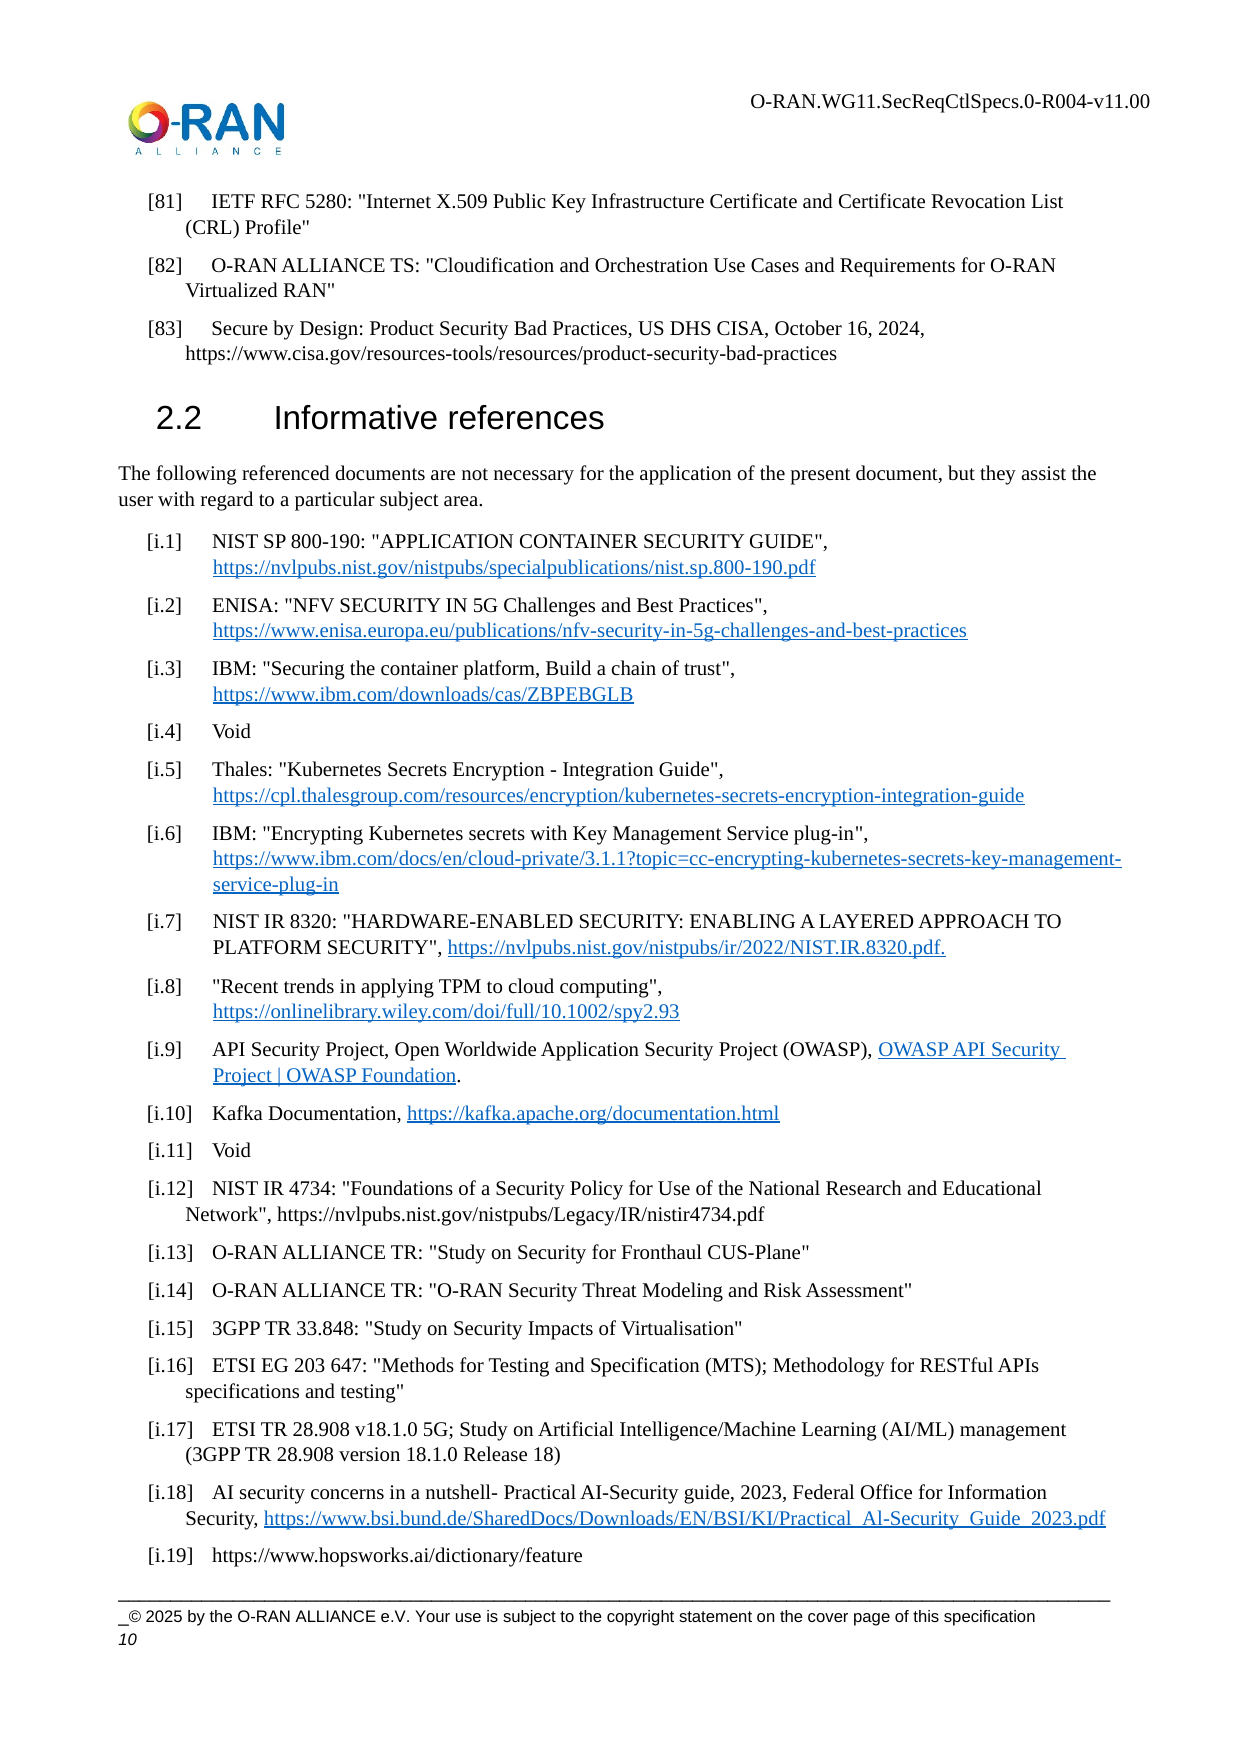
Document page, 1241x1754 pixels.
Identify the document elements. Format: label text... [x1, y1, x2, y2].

list 3GPP TR 33.848: "Study on Security Impacts of Virtualisation" [148, 1315, 1122, 1339]
list Secure by Design: Product Security Bad Practices, US DHS CISA, October 16, 2024, https://www.cisa.gov/resources-tools/resources/product-security-bad-practices [148, 316, 1122, 365]
text The following referenced documents are not necessary for the application of the present document, but they assist the user with regard to a particular subject area. [118, 461, 1122, 511]
list ETSI TR 28.908 v18.1.0 5G; Study on Artificial Intelligence/Machine Learning (AI/ML) management (3GPP TR 28.908 version 18.1.0 Release 18) [148, 1417, 1122, 1466]
subtitle Informative references [156, 398, 1122, 436]
list IETF RFC 5280: "Internet X.509 Public Key Infrastructure Certificate and Certificate Revocation List (CRL) Profile" [148, 189, 1122, 239]
list Void [147, 719, 1122, 743]
list O-RAN ALLIANCE TS: "Cloudification and Orchestration Use Cases and Requirements for O-RAN Virtualized RAN" [148, 252, 1122, 302]
list ENISA: "NFV SECURITY IN 5G Challenges and Best Practices", https://www.enisa.europa.eu/publications/nfv-security-in-5g-challenges-and-best-practices [147, 593, 1122, 642]
list O-RAN ALLIANCE TR: "O-RAN Security Threat Modeling and Risk Assessment" [148, 1277, 1122, 1302]
list Kafka Documentation, https://kafka.apache.org/documentation.html [147, 1100, 1122, 1124]
list ETSI EG 203 647: "Methods for Testing and Specification (MTS); Methodology for RESTful APIs specifications and testing" [148, 1353, 1122, 1403]
list NIST IR 4734: "Foundations of a Security Policy for Use of the National Research and Educational Network", https://nvlpubs.nist.gov/nistpubs/Legacy/IR/nistir4734.pdf [148, 1176, 1122, 1226]
list NIST SP 800-190: "APPLICATION CONTAINER SECURITY GUIDE", https://nvlpubs.nist.gov/nistpubs/specialpublications/nist.sp.800-190.pdf [147, 529, 1122, 579]
list NIST IR 8320: "HARDWARE-ENABLED SECURITY: ENABLING A LAYERED APPROACH TO PLATFORM SECURITY", https://nvlpubs.nist.gov/nistpubs/ir/2022/NIST.IR.8320.pdf. [147, 909, 1122, 959]
list "Recent trends in applying TPM to cloud computing", https://onlinelibrary.wiley.com/doi/full/10.1002/spy2.93 [147, 974, 1122, 1023]
list AI security concerns in a nutshell- Practical AI-Security guide, 2023, Federal Office for Information Security, https://www.bsi.bund.de/SharedDocs/Downloads/EN/BSI/KI/Practical_Al-Security_Guide_2023.pdf [148, 1480, 1122, 1529]
list Void [148, 1138, 1122, 1162]
list https://www.hopsworks.ai/dictionary/feature [148, 1543, 1122, 1567]
list O-RAN ALLIANCE TR: "Study on Security for Fronthaul CUS-Plane" [148, 1239, 1122, 1264]
picture [118, 88, 298, 166]
list Thales: "Kubernetes Secrets Encryption - Integration Guide", https://cpl.thalesgroup.com/resources/encryption/kubernetes-secrets-encryption-integration-guide [147, 757, 1122, 807]
list IBM: "Securing the container platform, Build a chain of trust", https://www.ibm.com/downloads/cas/ZBPEBGLB [147, 656, 1122, 706]
list IBM: "Encrypting Kubernetes secrets with Key Management Service plug-in", https://www.ibm.com/docs/en/cloud-private/3.1.1?topic=cc-encrypting-kubernetes-secrets-key-management-service-plug-in [147, 821, 1122, 896]
list API Security Project, Open Worldwide Application Security Project (OWASP), OWASP API Security Project | OWASP Foundation. [147, 1037, 1122, 1087]
